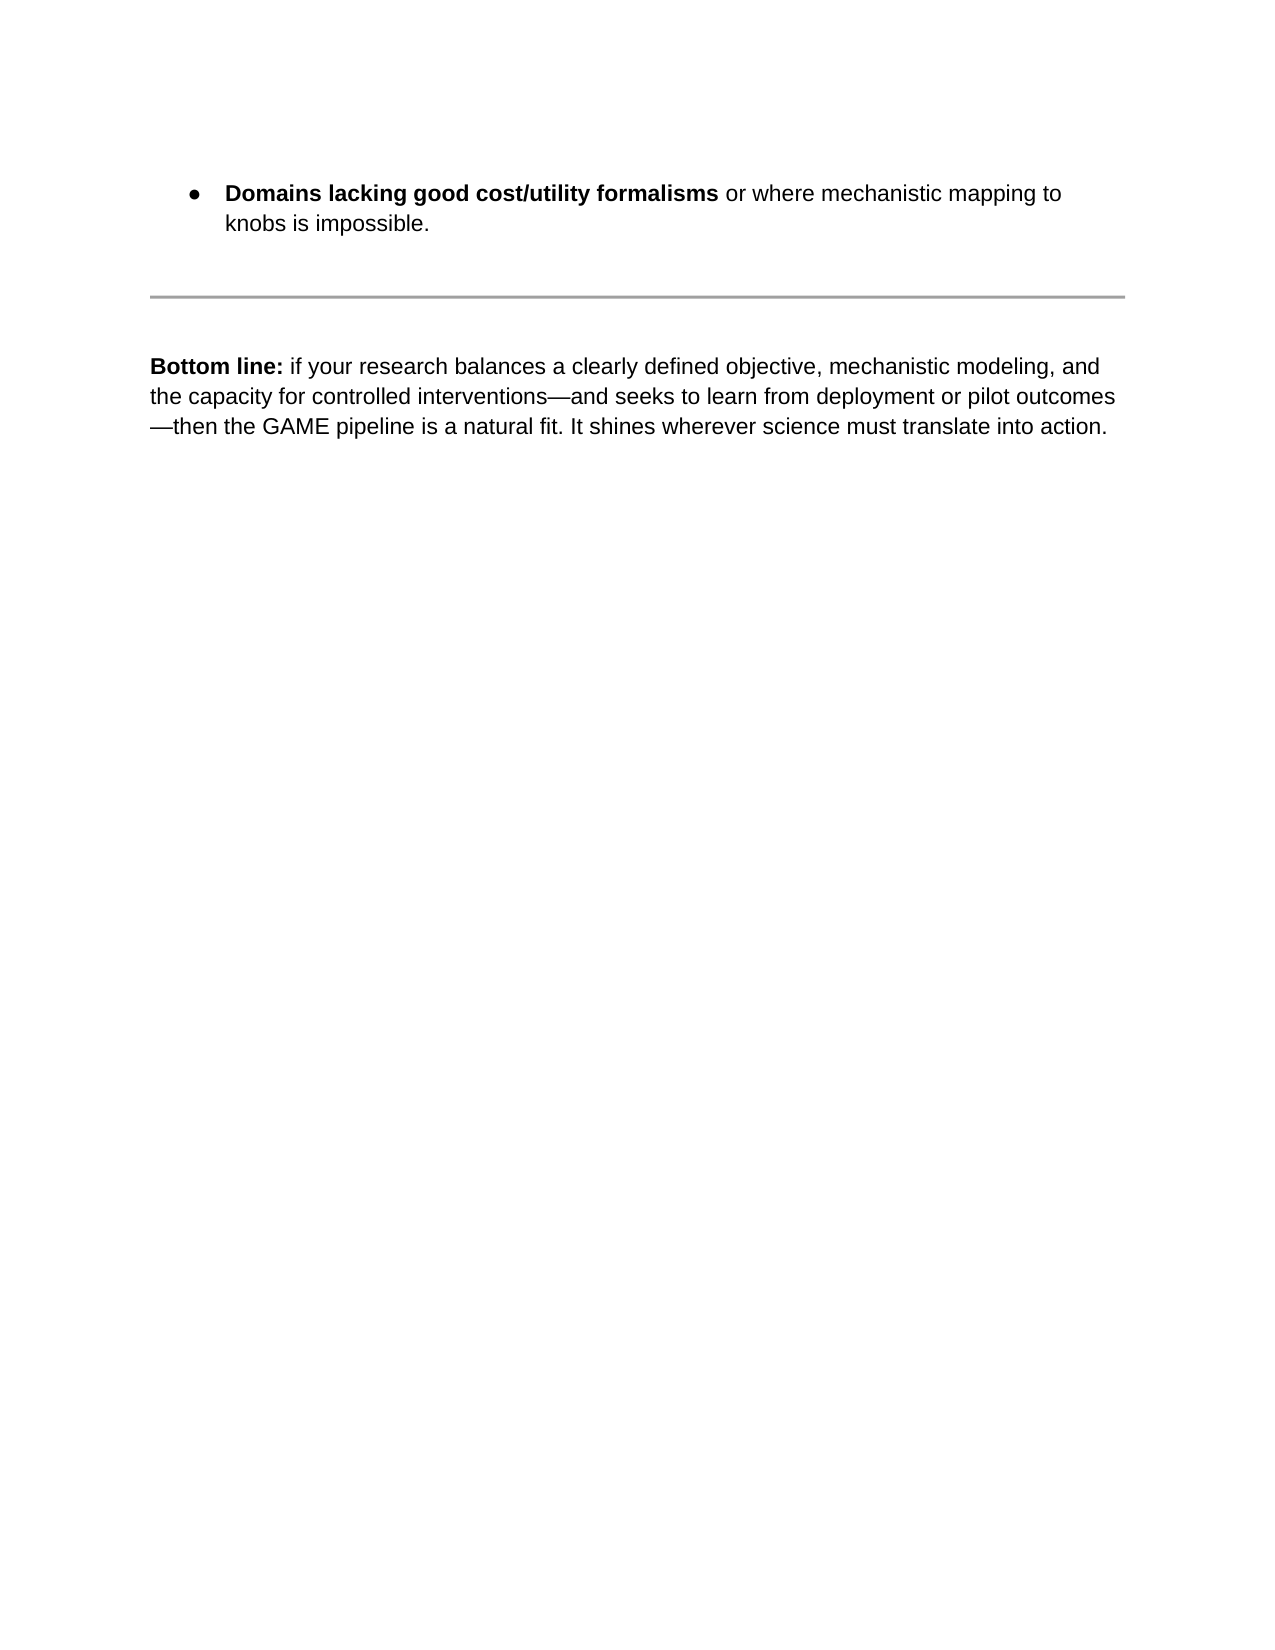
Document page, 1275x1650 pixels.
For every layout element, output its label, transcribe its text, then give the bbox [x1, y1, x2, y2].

text Bottom line: if your research balances a clearly defined objective, mechanistic modeling, and the capacity for controlled interventions—and seeks to learn from deployment or pilot outcomes—then the GAME pipeline is a natural fit. It shines wherever science must translate into action. [150, 353, 1125, 439]
list Domains lacking good cost/utility formalisms or where mechanistic mapping to knobs is impossible. [187, 180, 1125, 267]
